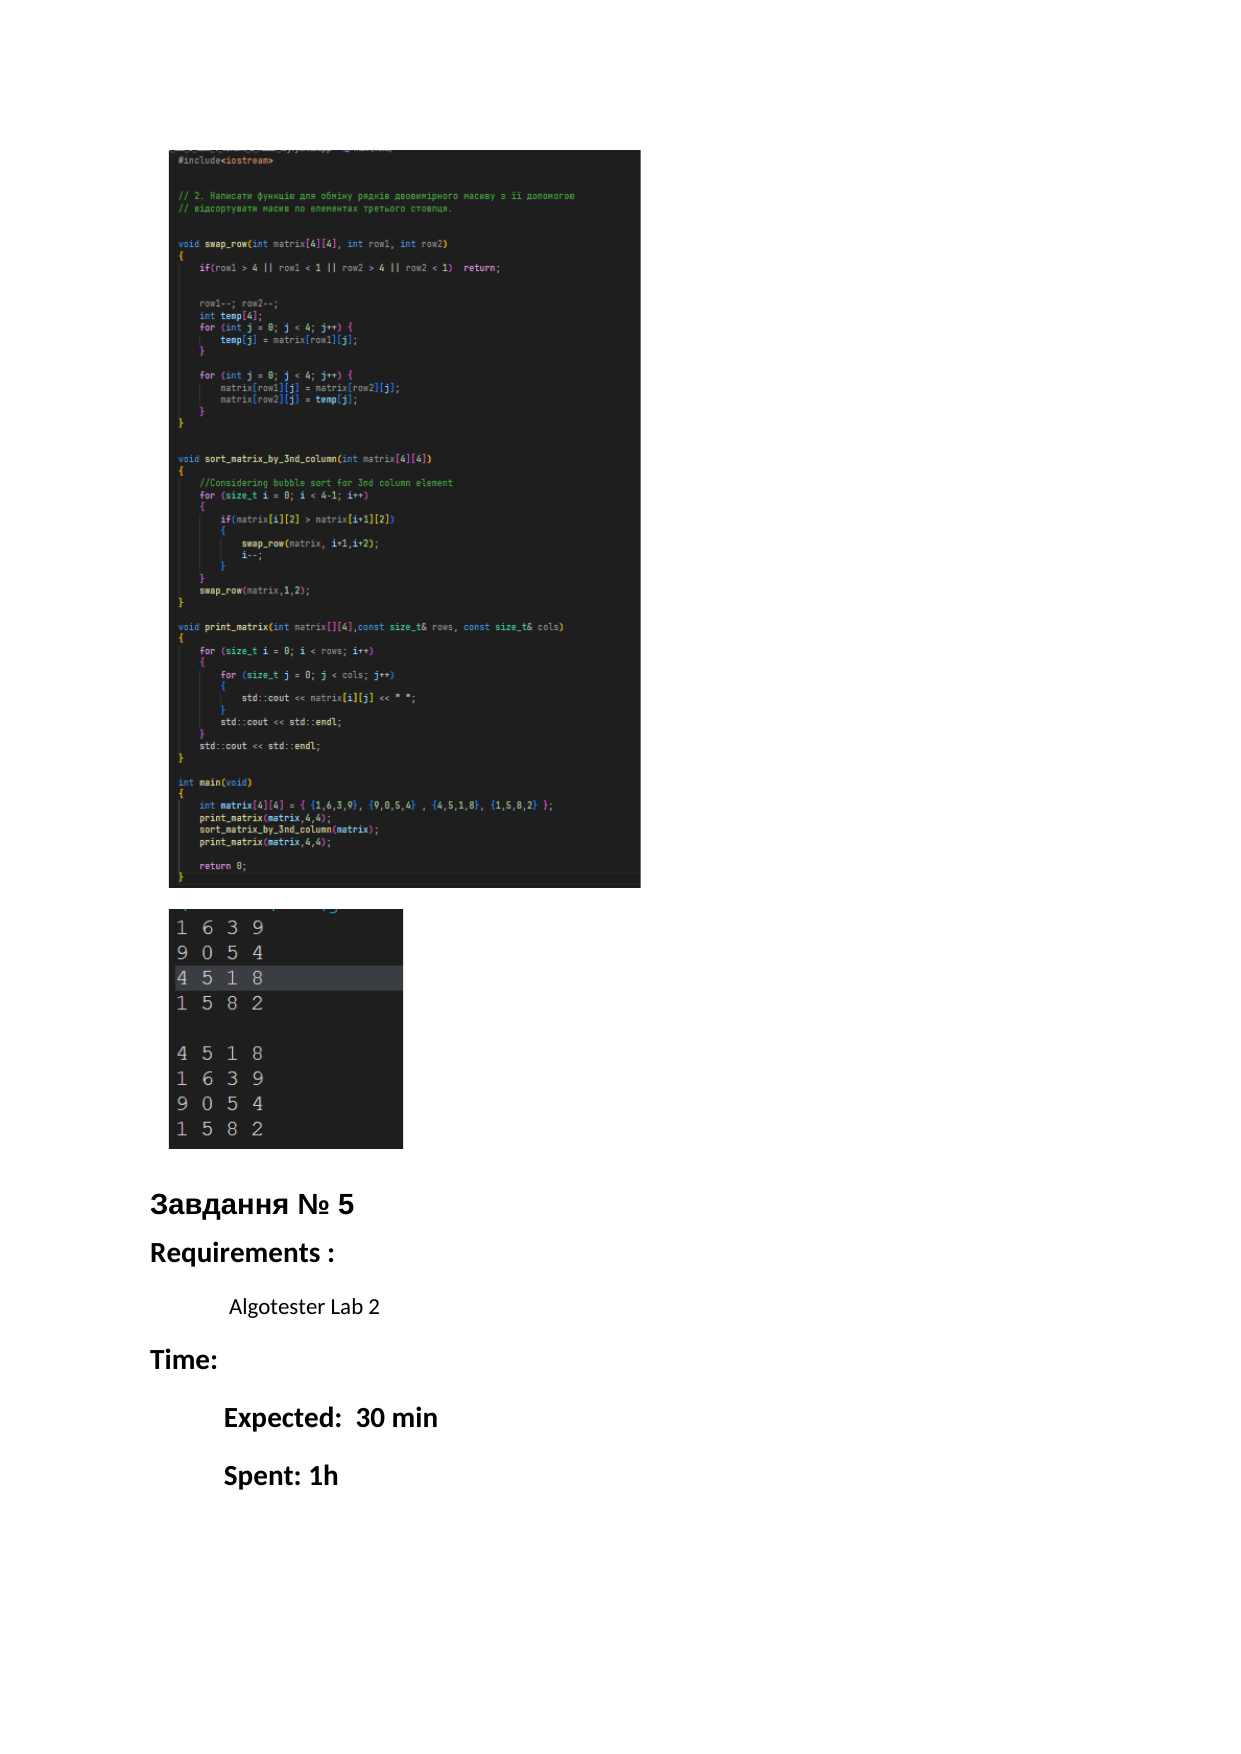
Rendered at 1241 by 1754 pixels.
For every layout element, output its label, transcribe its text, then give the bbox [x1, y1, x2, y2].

subtitle Завдання № 5 [150, 1187, 1090, 1220]
text Time: [150, 1341, 1090, 1377]
text Expected: 30 min [224, 1399, 1090, 1435]
text Algotester Lab 2 [150, 1292, 1090, 1320]
text Spent: 1h [150, 1457, 1090, 1493]
text Requirements : [150, 1234, 1090, 1270]
